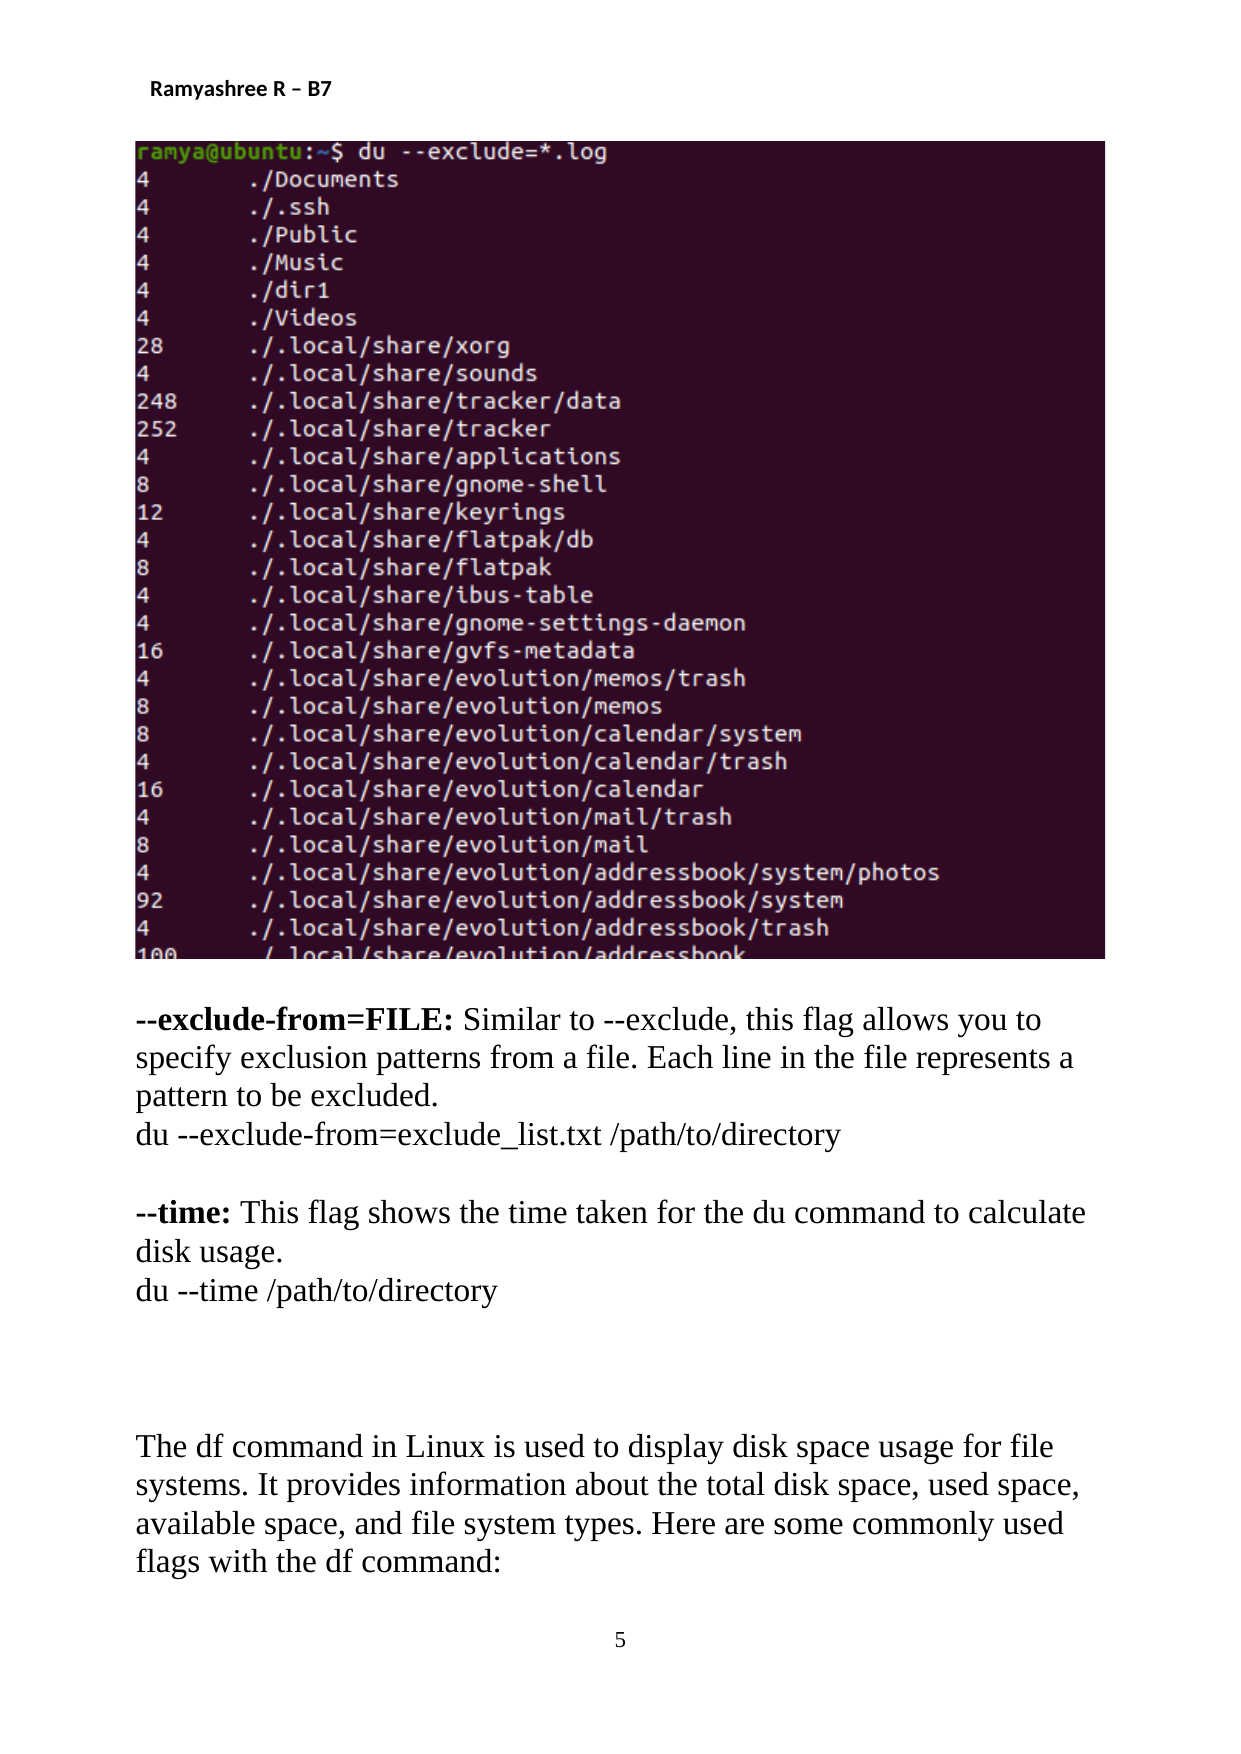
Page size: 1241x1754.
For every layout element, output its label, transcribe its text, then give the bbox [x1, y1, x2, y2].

text The df command in Linux is used to display disk space usage for file systems. It provides information about the total disk space, used space, available space, and file system types. Here are some commonly used flags with the df command: [135, 1426, 1105, 1580]
text du --time /path/to/directory [135, 1270, 1105, 1308]
text --exclude-from=FILE: Similar to --exclude, this flag allows you to specify exclusion patterns from a file. Each line in the file represents a pattern to be excluded. [135, 999, 1105, 1114]
picture [135, 141, 1106, 959]
text --time: This flag shows the time taken for the du command to calculate disk usage. [135, 1193, 1105, 1269]
text du --exclude-from=exclude_list.txt /path/to/directory [135, 1114, 1105, 1153]
